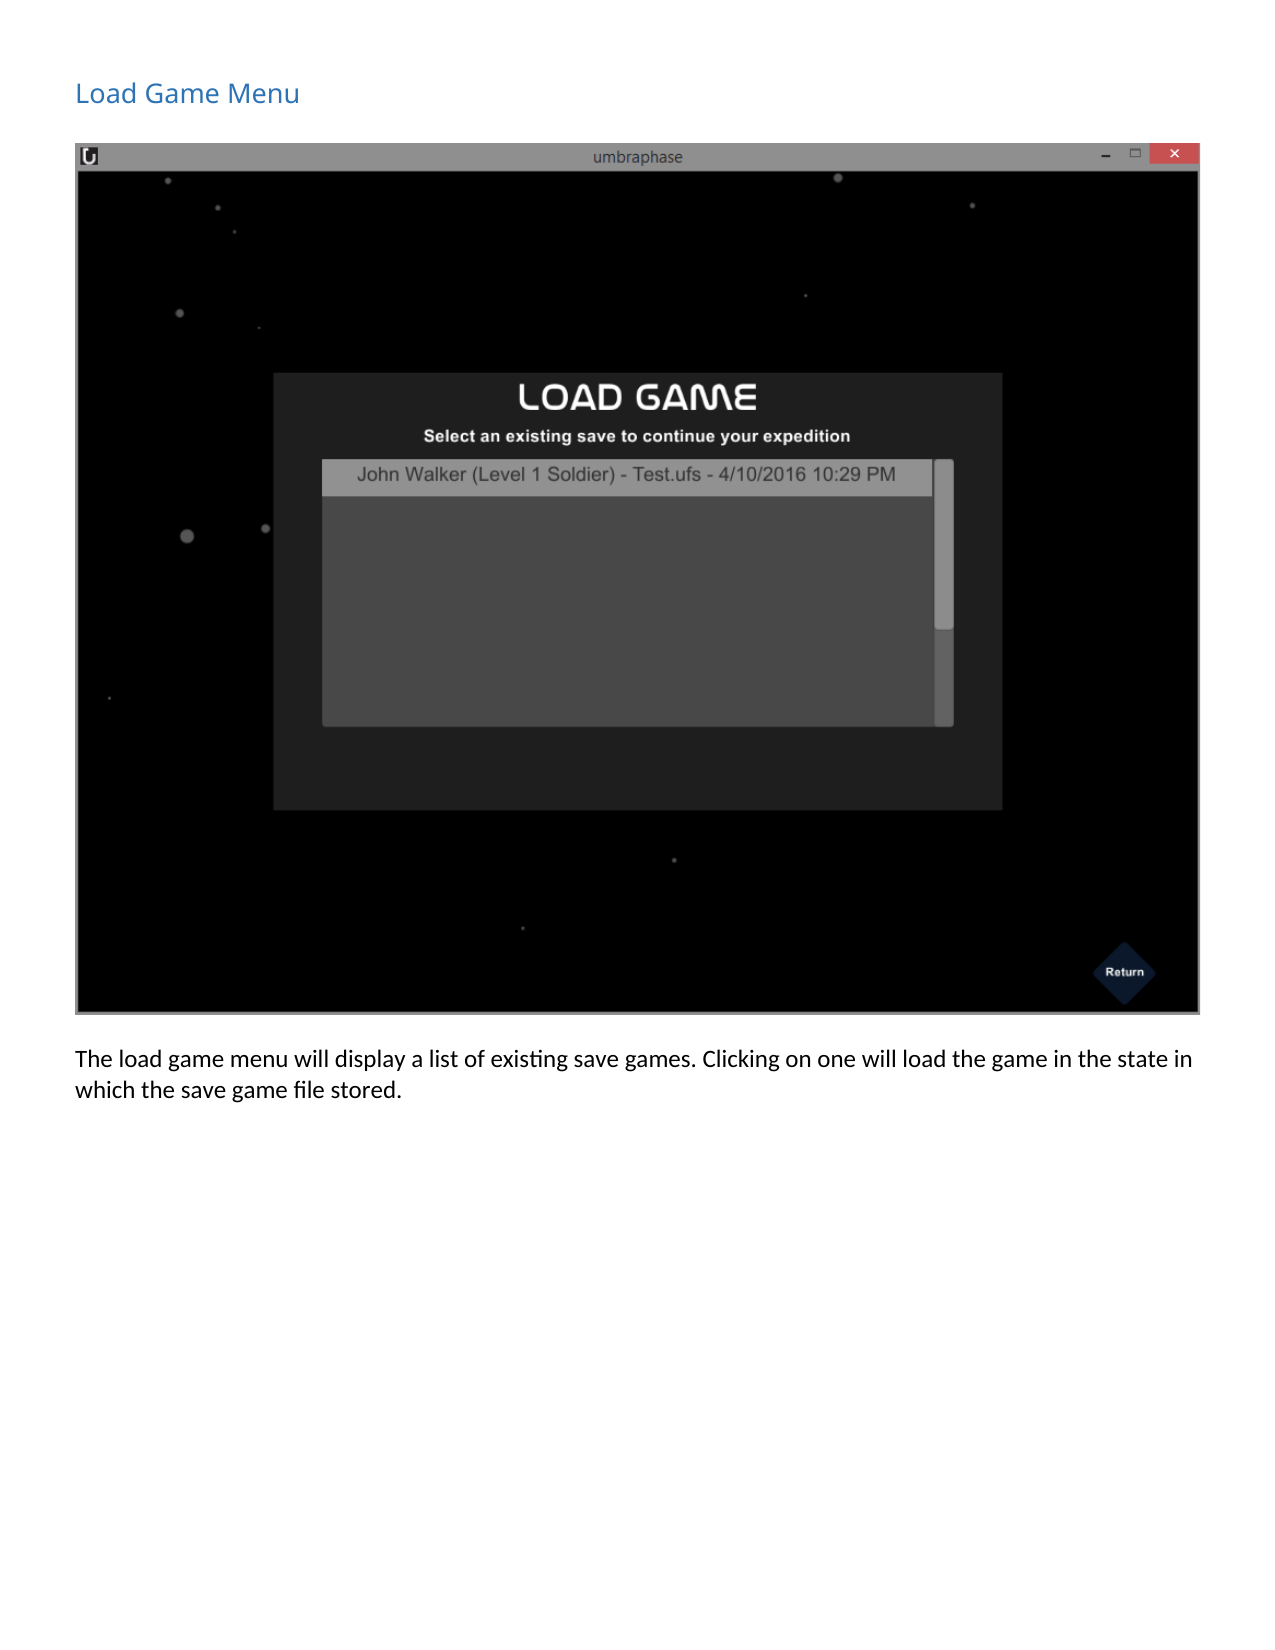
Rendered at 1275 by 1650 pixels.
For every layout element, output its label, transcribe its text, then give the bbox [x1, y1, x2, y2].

picture [75, 143, 1200, 1015]
subtitle Load Game Menu [75, 75, 1200, 112]
text The load game menu will display a list of existing save games. Clicking on one will load the game in the state in which the save game file stored. [75, 1044, 1200, 1105]
